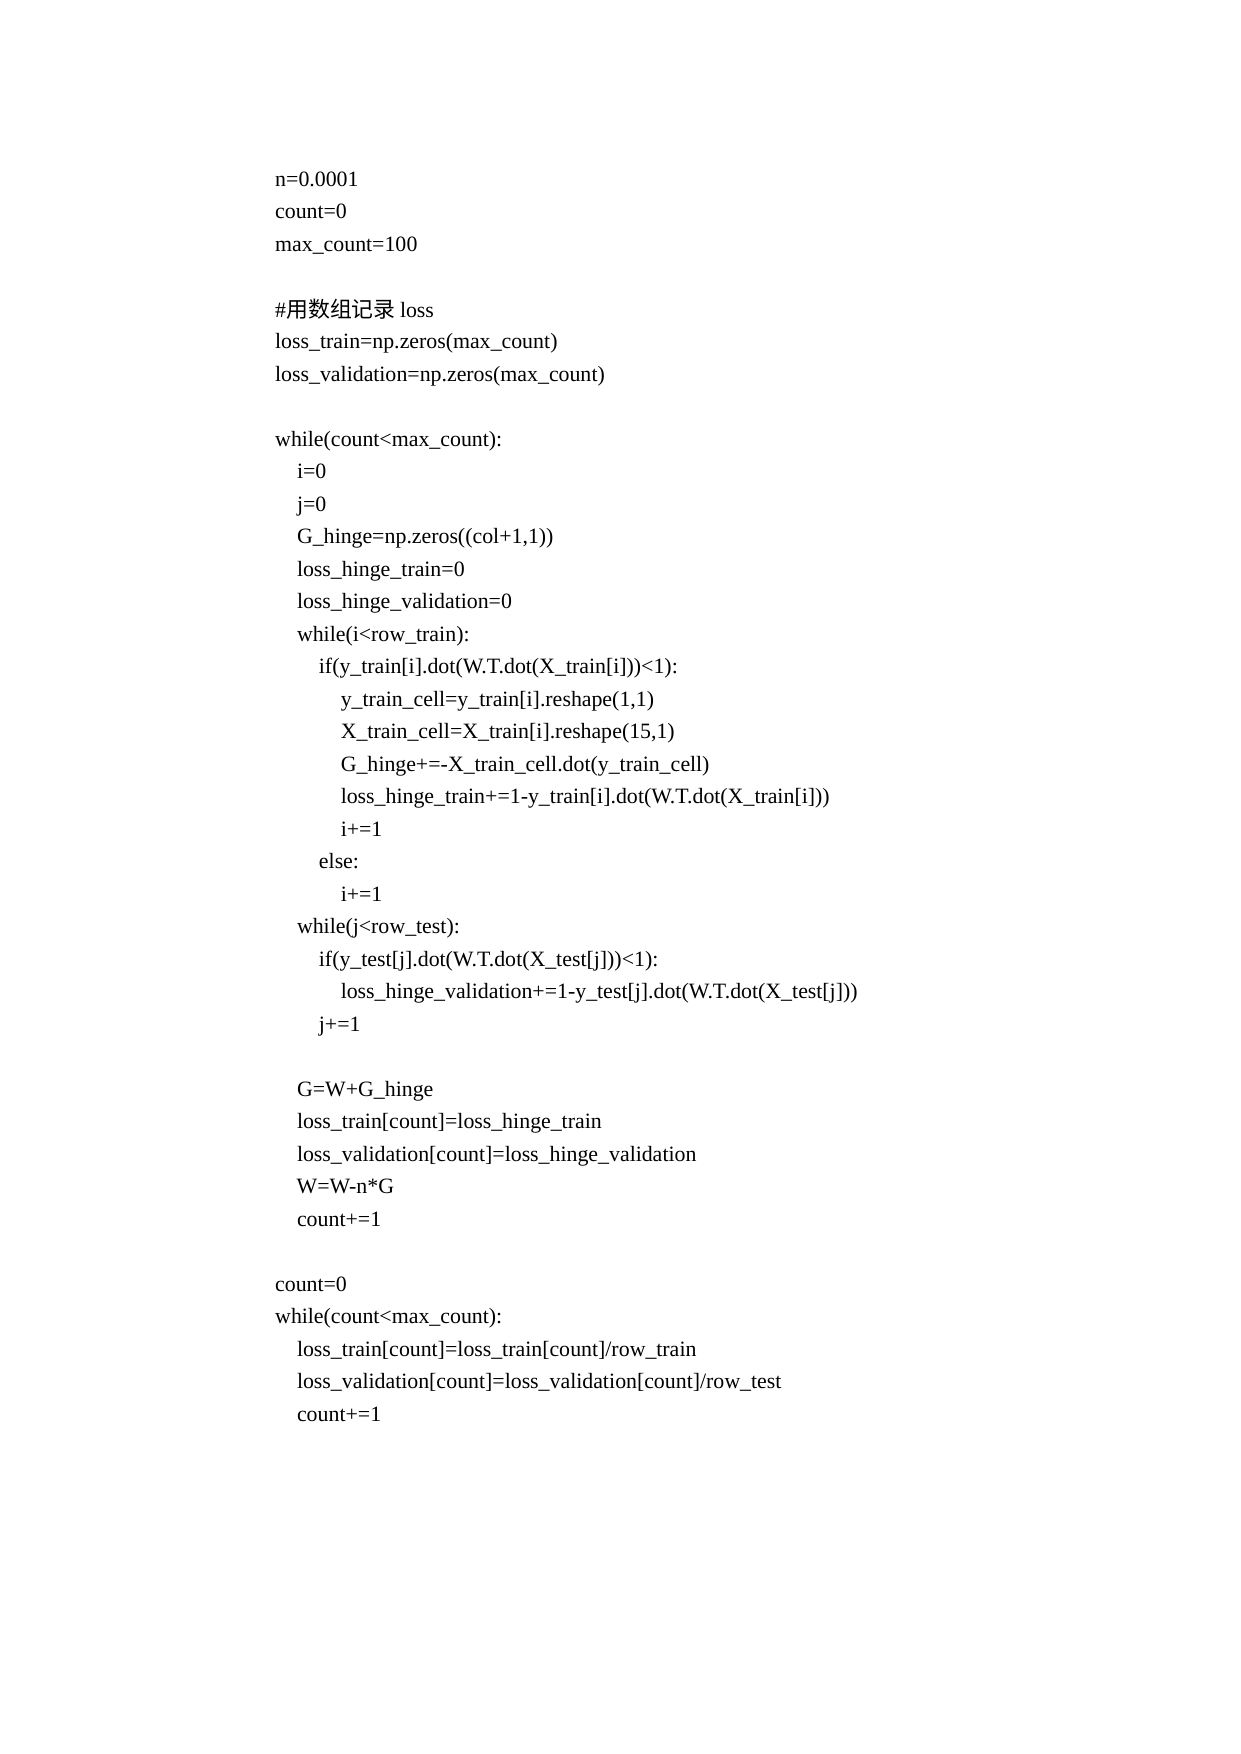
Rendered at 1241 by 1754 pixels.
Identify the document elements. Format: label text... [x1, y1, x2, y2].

text count=0 [231, 1267, 1053, 1299]
text G=W+G_hinge [231, 1072, 1053, 1104]
text j+=1 [231, 1007, 1053, 1039]
text while(count<max_count): [231, 422, 1053, 454]
text if(y_train[i].dot(W.T.dot(X_train[i]))<1): [231, 649, 1053, 682]
text loss_validation=np.zeros(max_count) [231, 357, 1053, 389]
text #用数组记录loss [231, 292, 1053, 324]
text loss_validation[count]=loss_hinge_validation [231, 1137, 1053, 1169]
text G_hinge=np.zeros((col+1,1)) [231, 519, 1053, 552]
text n=0.0001 [231, 162, 1053, 194]
text loss_hinge_train+=1-y_train[i].dot(W.T.dot(X_train[i])) [231, 779, 1053, 812]
text W=W-n*G [231, 1169, 1053, 1202]
text loss_train[count]=loss_train[count]/row_train [231, 1332, 1053, 1364]
text loss_hinge_validation+=1-y_test[j].dot(W.T.dot(X_test[j])) [231, 974, 1053, 1007]
text loss_train[count]=loss_hinge_train [231, 1104, 1053, 1137]
text X_train_cell=X_train[i].reshape(15,1) [231, 714, 1053, 747]
text loss_train=np.zeros(max_count) [231, 324, 1053, 357]
text if(y_test[j].dot(W.T.dot(X_test[j]))<1): [231, 942, 1053, 974]
text loss_hinge_validation=0 [231, 584, 1053, 617]
text i=0 [231, 454, 1053, 487]
text while(j<row_test): [231, 909, 1053, 942]
text y_train_cell=y_train[i].reshape(1,1) [231, 682, 1053, 714]
text count+=1 [231, 1397, 1053, 1429]
text loss_hinge_train=0 [231, 552, 1053, 584]
text loss_validation[count]=loss_validation[count]/row_test [231, 1364, 1053, 1397]
text j=0 [231, 487, 1053, 519]
text i+=1 [231, 877, 1053, 909]
text count=0 [231, 194, 1053, 227]
text i+=1 [231, 812, 1053, 844]
text else: [231, 844, 1053, 877]
text while(i<row_train): [231, 617, 1053, 649]
text count+=1 [231, 1202, 1053, 1234]
text G_hinge+=-X_train_cell.dot(y_train_cell) [231, 747, 1053, 779]
text while(count<max_count): [231, 1299, 1053, 1332]
text max_count=100 [231, 227, 1053, 259]
